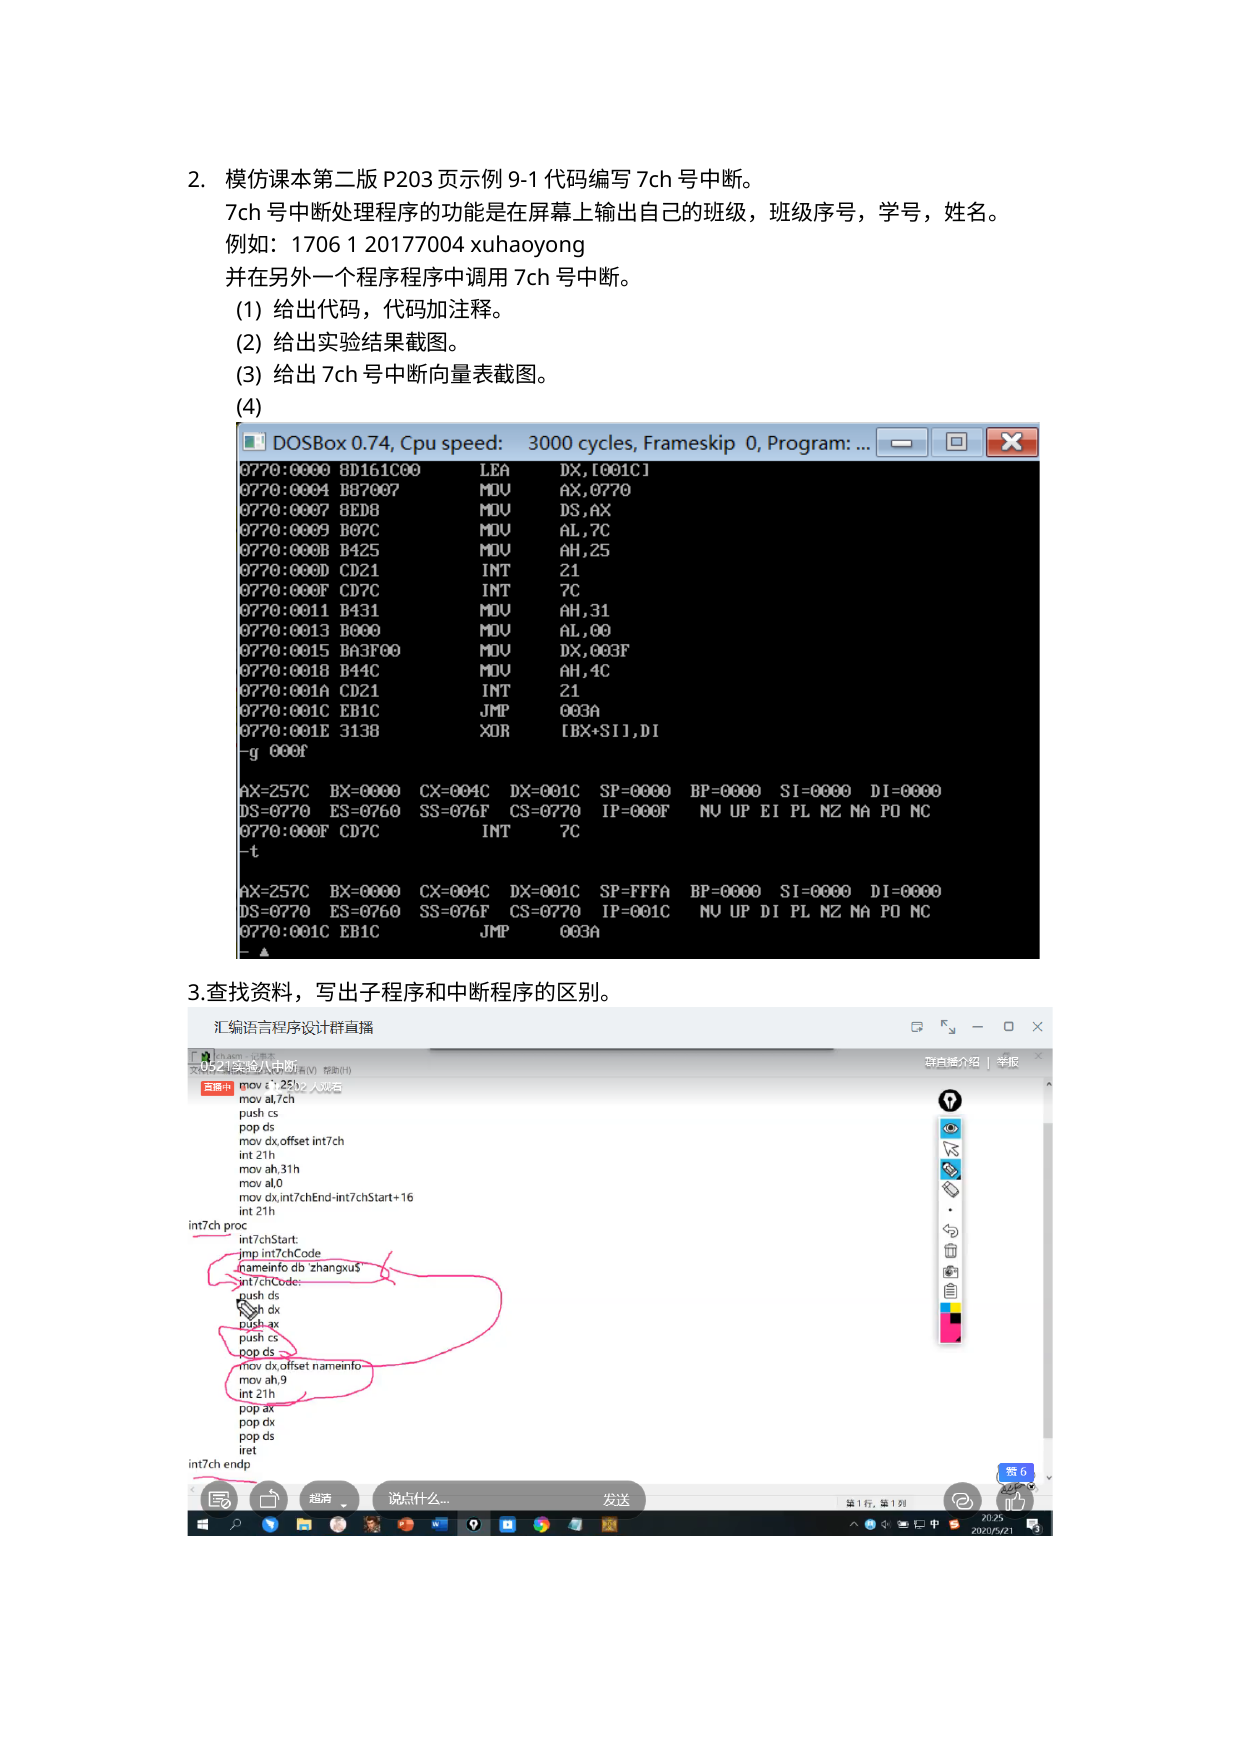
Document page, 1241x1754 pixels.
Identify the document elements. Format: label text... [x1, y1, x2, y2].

list 例如：1706 1 20177004 xuhaoyong [225, 227, 1053, 259]
list 给出实验结果截图。 [236, 324, 1053, 357]
text 3.查找资料，写出子程序和中断程序的区别。 [187, 974, 1053, 1007]
picture [187, 1007, 1053, 1536]
list 给出代码，代码加注释。 [236, 292, 1053, 324]
list 给出7ch号中断向量表截图。 [236, 357, 1053, 389]
list 模仿课本第二版P203页示例9-1代码编写7ch号中断。 [187, 162, 1053, 194]
list 并在另外一个程序程序中调用7ch号中断。 [225, 259, 1053, 292]
list 7ch号中断处理程序的功能是在屏幕上输出自己的班级，班级序号，学号，姓名。 [225, 194, 1053, 227]
picture [236, 422, 1040, 959]
